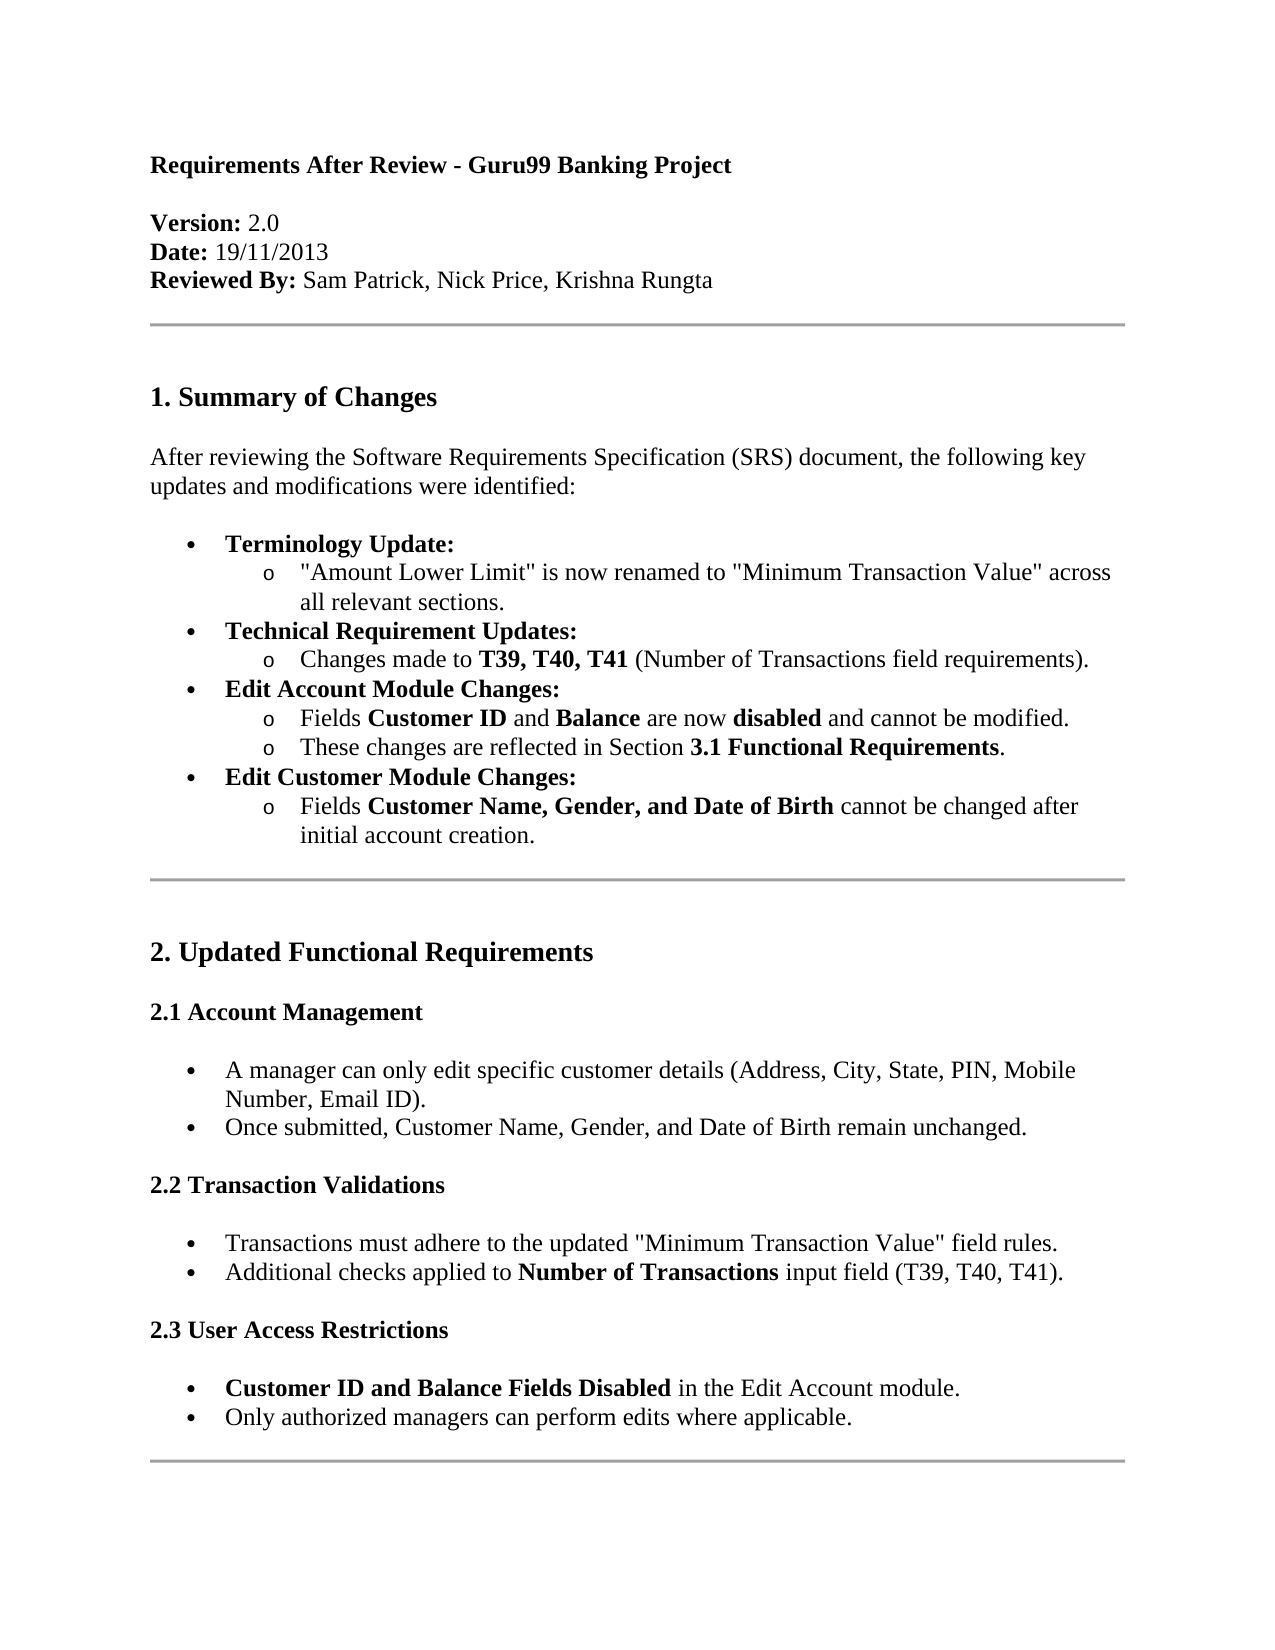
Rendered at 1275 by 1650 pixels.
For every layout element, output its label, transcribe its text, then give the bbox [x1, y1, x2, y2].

text 1. Summary of Changes [150, 381, 1125, 413]
list Edit Account Module Changes: [187, 674, 1125, 703]
text Requirements After Review - Guru99 Banking Project [150, 150, 1125, 179]
text 2.3 User Access Restrictions [150, 1315, 1125, 1344]
list Terminology Update: [187, 529, 1125, 557]
text 2.1 Account Management [150, 997, 1125, 1026]
list Customer ID and Balance Fields Disabled in the Edit Account module. [187, 1373, 1125, 1402]
list Only authorized managers can perform edits where applicable. [187, 1402, 1125, 1430]
list "Amount Lower Limit" is now renamed to "Minimum Transaction Value" across all relevant sections. [262, 557, 1125, 616]
list Fields Customer ID and Balance are now disabled and cannot be modified. [262, 703, 1125, 732]
list A manager can only edit specific customer details (Address, City, State, PIN, Mobile Number, Email ID). [187, 1055, 1125, 1112]
list Technical Requirement Updates: [187, 616, 1125, 644]
text 2.2 Transaction Validations [150, 1170, 1125, 1199]
list Edit Customer Module Changes: [187, 762, 1125, 791]
list These changes are reflected in Section 3.1 Functional Requirements. [262, 732, 1125, 762]
text Version: 2.0 Date: 19/11/2013 Reviewed By: Sam Patrick, Nick Price, Krishna Rungta [150, 208, 1125, 294]
list Once submitted, Customer Name, Gender, and Date of Birth remain unchanged. [187, 1112, 1125, 1141]
list Changes made to T39, T40, T41 (Number of Transactions field requirements). [262, 644, 1125, 674]
text After reviewing the Software Requirements Specification (SRS) document, the following key updates and modifications were identified: [150, 442, 1125, 499]
text 2. Updated Functional Requirements [150, 936, 1125, 968]
list Transactions must adhere to the updated "Minimum Transaction Value" field rules. [187, 1228, 1125, 1257]
list Fields Customer Name, Gender, and Date of Birth cannot be changed after initial account creation. [262, 791, 1125, 849]
list Additional checks applied to Number of Transactions input field (T39, T40, T41). [187, 1257, 1125, 1286]
